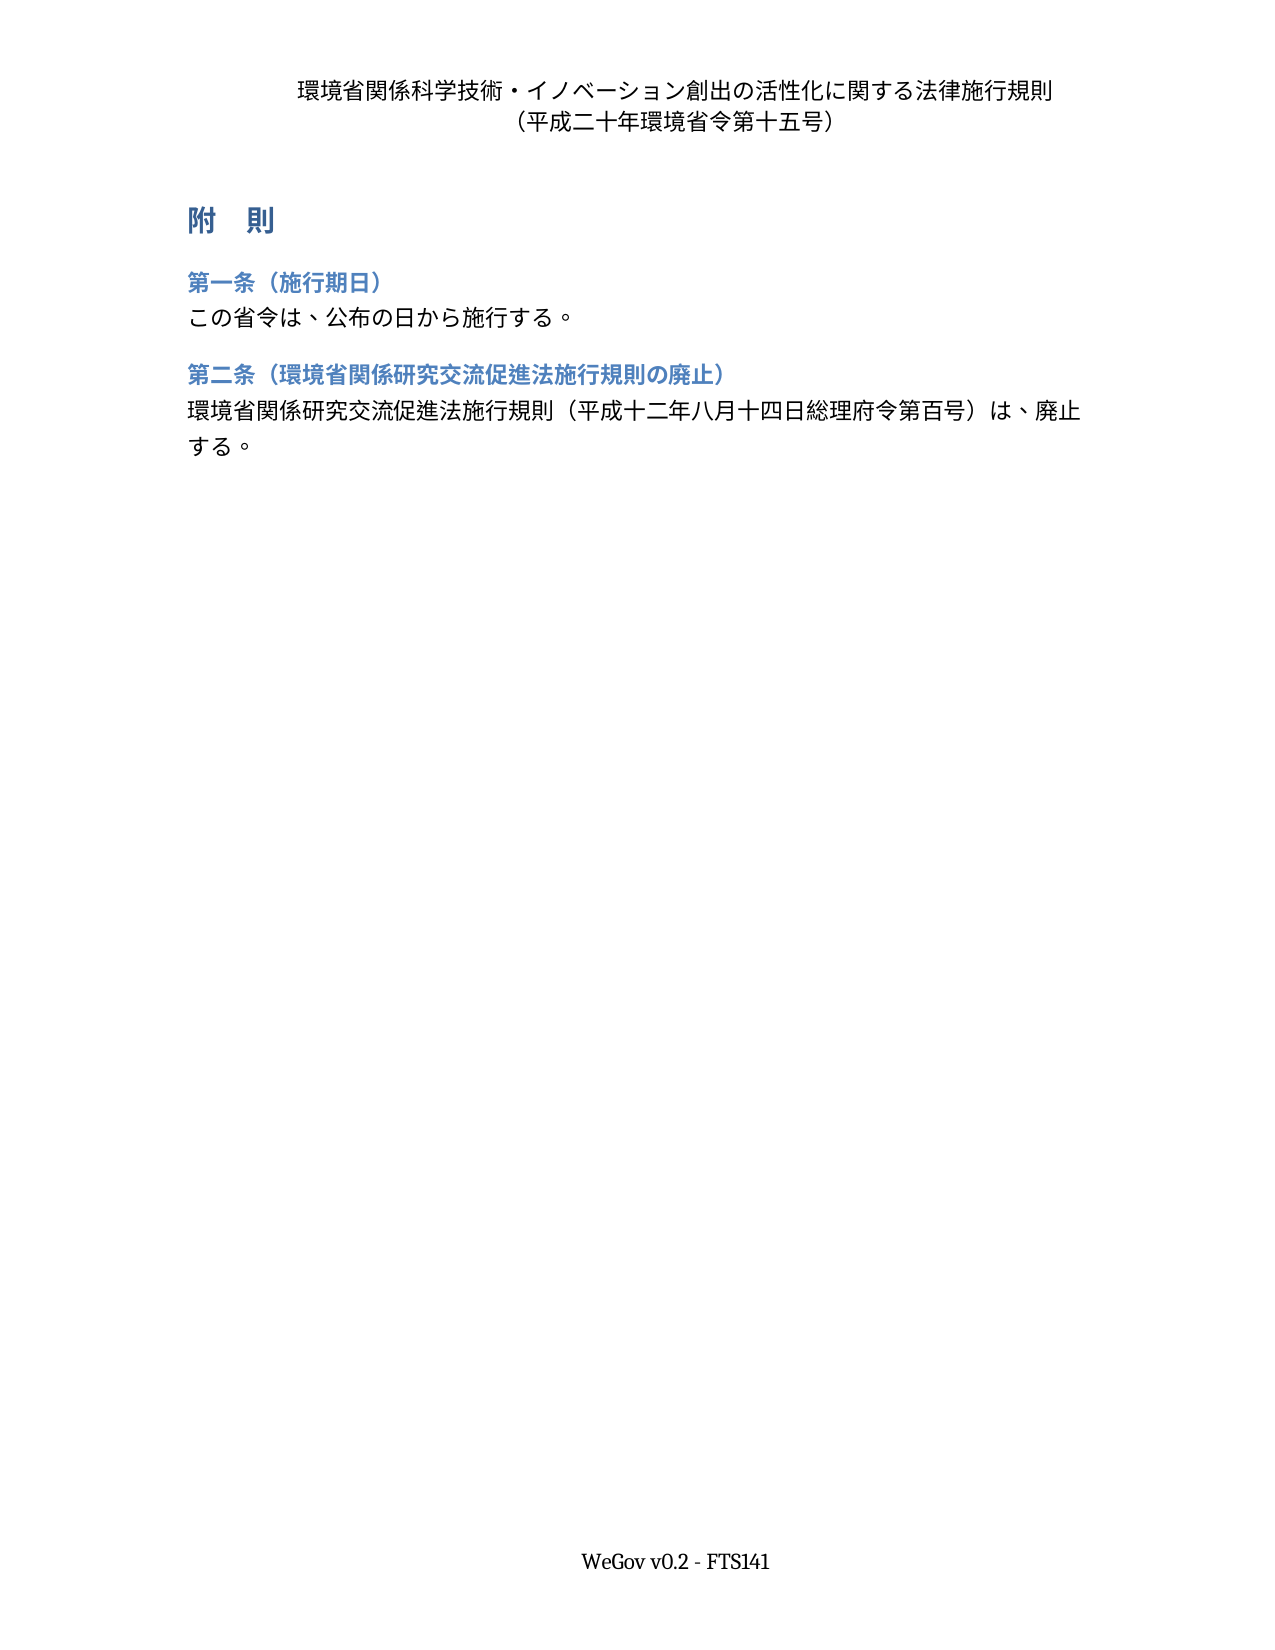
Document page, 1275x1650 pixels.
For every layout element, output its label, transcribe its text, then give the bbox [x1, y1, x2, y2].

subtitle 第二条（環境省関係研究交流促進法施行規則の廃止） [187, 359, 1087, 390]
text この省令は、公布の日から施行する。 [187, 302, 1087, 334]
subtitle 第一条（施行期日） [187, 266, 1087, 298]
subtitle 附 則 [187, 200, 1087, 240]
text 環境省関係研究交流促進法施行規則（平成十二年八月十四日総理府令第百号）は、廃止する。 [187, 395, 1087, 462]
